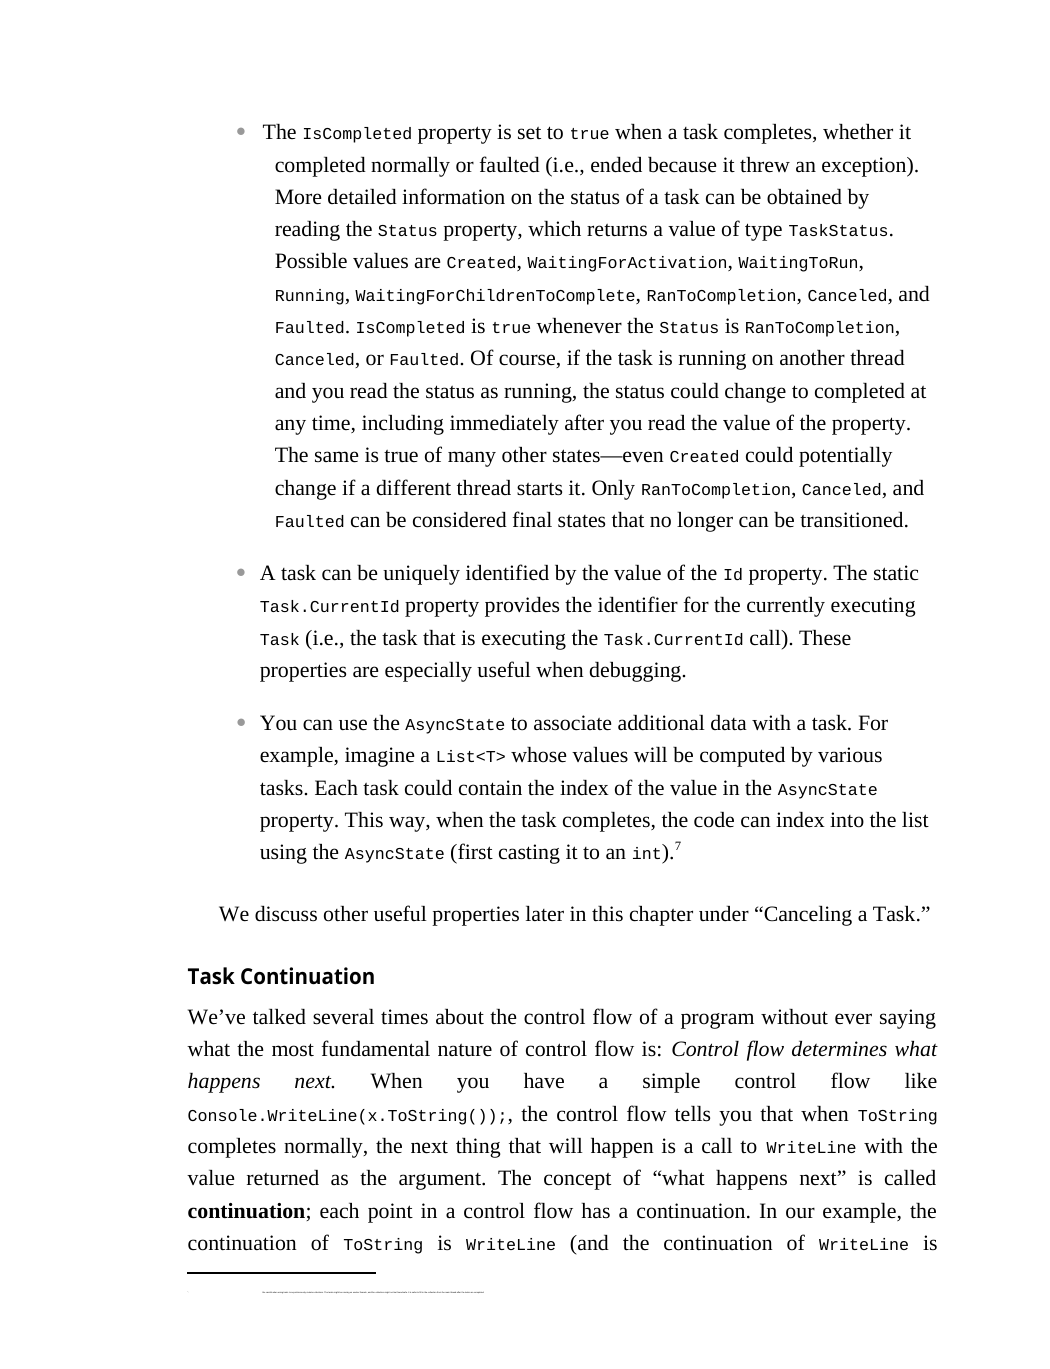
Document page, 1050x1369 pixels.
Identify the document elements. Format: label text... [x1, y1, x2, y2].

text Task Continuation [187, 958, 937, 991]
text We discuss other useful properties later in this chapter under “Canceling a Task.” [187, 894, 937, 926]
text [187, 997, 937, 1255]
text You can use the AsyncState to associate additional data with a task. For example, imagine a List<T> whose values will be computed by various tasks. Each task could contain the index of the value in the AsyncState property. This way, when the task completes, the code can index into the list using the AsyncState (first casting it to an int). [237, 703, 937, 864]
text A task can be uniquely identified by the value of the Id property. The static Task.CurrentId property provides the identifier for the currently executing Task (i.e., the task that is executing the Task.CurrentId call). These properties are especially useful when debugging. [237, 553, 937, 682]
text The IsCompleted property is set to true when a task completes, whether it completed normally or faulted (i.e., ended because it threw an exception). More detailed information on the status of a task can be obtained by reading the Status property, which returns a value of type TaskStatus. Possible values are Created, WaitingForActivation, WaitingToRun, Running, WaitingForChildrenToComplete, RanToCompletion, Canceled, and Faulted. IsCompleted is true whenever the Status is RanToCompletion, Canceled, or Faulted. Of course, if the task is running on another thread and you read the status as running, the status could change to completed at any time, including immediately after you read the value of the property. The same is true of many other states—even Created could potentially change if a different thread starts it. Only RanToCompletion, Canceled, and Faulted can be considered final states that no longer can be transitioned. [237, 112, 937, 532]
